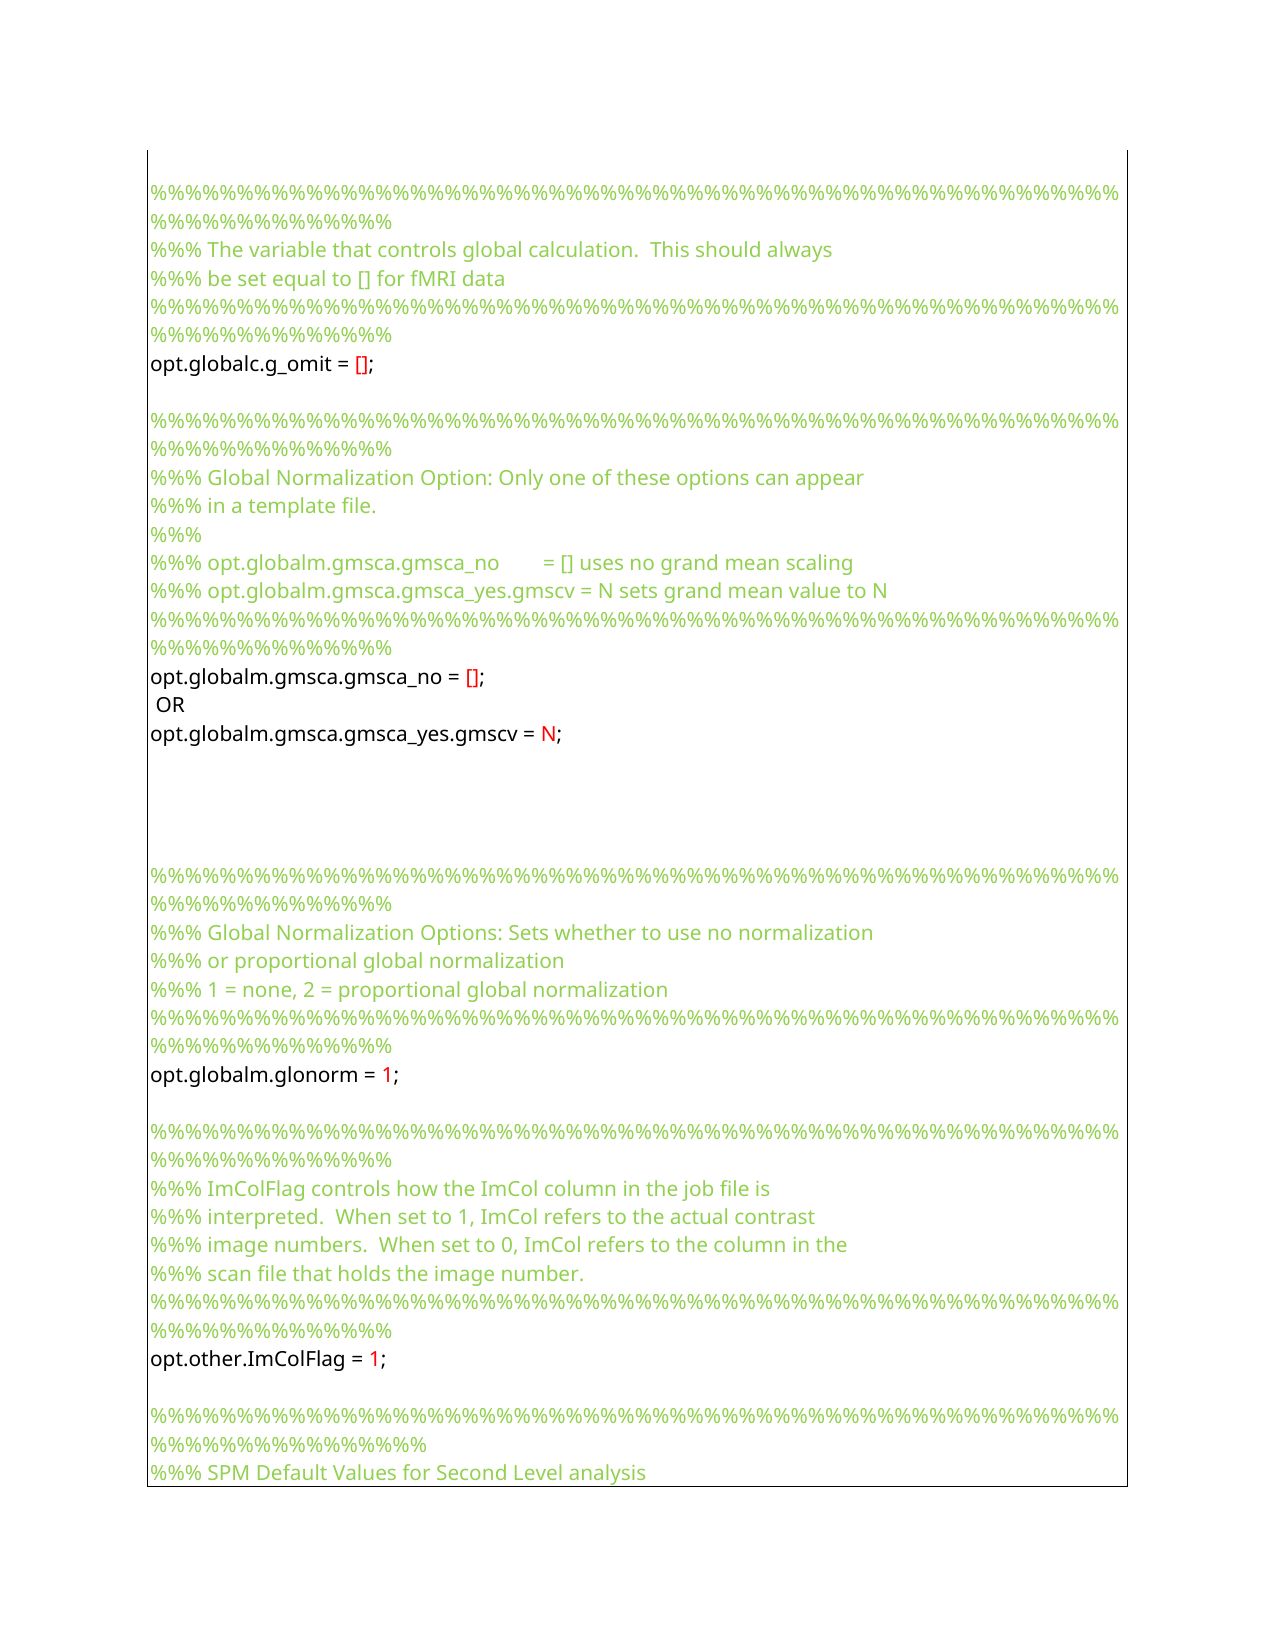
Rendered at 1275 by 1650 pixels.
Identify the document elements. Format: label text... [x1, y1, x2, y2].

text %%% or proportional global normalization [150, 946, 1125, 975]
text %%%%%%%%%%%%%%%%%%%%%%%%%%%%%%%%%%%%%%%%%%%%%%%%%%%%%%%%%%%%%%%%%%%%%% [150, 406, 1125, 463]
text %%% The variable that controls global calculation. This should always [150, 235, 1125, 264]
text %%% SPM Default Values for Second Level analysis [150, 1458, 1125, 1486]
text %%%%%%%%%%%%%%%%%%%%%%%%%%%%%%%%%%%%%%%%%%%%%%%%%%%%%%%%%%%%%%%%%%%%%% [150, 861, 1125, 918]
text %%% ImColFlag controls how the ImCol column in the job file is [150, 1174, 1125, 1202]
text %%%%%%%%%%%%%%%%%%%%%%%%%%%%%%%%%%%%%%%%%%%%%%%%%%%%%%%%%%%%%%%%%%%%%%%% [150, 1401, 1125, 1458]
text %%% [150, 520, 1125, 548]
text opt.globalm.glonorm = 1; [150, 1060, 1125, 1088]
text %%%%%%%%%%%%%%%%%%%%%%%%%%%%%%%%%%%%%%%%%%%%%%%%%%%%%%%%%%%%%%%%%%%%%% [150, 1287, 1125, 1344]
text OR [150, 690, 1125, 719]
text %%% image numbers. When set to 0, ImCol refers to the column in the [150, 1231, 1125, 1259]
text %%% in a template file. [150, 491, 1125, 520]
text opt.globalm.gmsca.gmsca_yes.gmscv = N; [150, 719, 1125, 747]
text %%% 1 = none, 2 = proportional global normalization [150, 975, 1125, 1003]
text %%% Global Normalization Options: Sets whether to use no normalization [150, 918, 1125, 946]
text %%% interpreted. When set to 1, ImCol refers to the actual contrast [150, 1202, 1125, 1231]
text %%%%%%%%%%%%%%%%%%%%%%%%%%%%%%%%%%%%%%%%%%%%%%%%%%%%%%%%%%%%%%%%%%%%%% [150, 1117, 1125, 1174]
text %%% opt.globalm.gmsca.gmsca_no = [] uses no grand mean scaling [150, 548, 1125, 577]
text %%% opt.globalm.gmsca.gmsca_yes.gmscv = N sets grand mean value to N [150, 577, 1125, 605]
text opt.other.ImColFlag = 1; [150, 1344, 1125, 1373]
text opt.globalm.gmsca.gmsca_no = []; [150, 662, 1125, 690]
text %%% be set equal to [] for fMRI data [150, 264, 1125, 292]
text %%%%%%%%%%%%%%%%%%%%%%%%%%%%%%%%%%%%%%%%%%%%%%%%%%%%%%%%%%%%%%%%%%%%%% [150, 178, 1125, 235]
text %%% scan file that holds the image number. [150, 1259, 1125, 1287]
text %%%%%%%%%%%%%%%%%%%%%%%%%%%%%%%%%%%%%%%%%%%%%%%%%%%%%%%%%%%%%%%%%%%%%% [150, 292, 1125, 349]
text %%%%%%%%%%%%%%%%%%%%%%%%%%%%%%%%%%%%%%%%%%%%%%%%%%%%%%%%%%%%%%%%%%%%%% [150, 1003, 1125, 1060]
text %%% Global Normalization Option: Only one of these options can appear [150, 463, 1125, 491]
text opt.globalc.g_omit = []; [150, 349, 1125, 377]
text %%%%%%%%%%%%%%%%%%%%%%%%%%%%%%%%%%%%%%%%%%%%%%%%%%%%%%%%%%%%%%%%%%%%%% [150, 605, 1125, 662]
